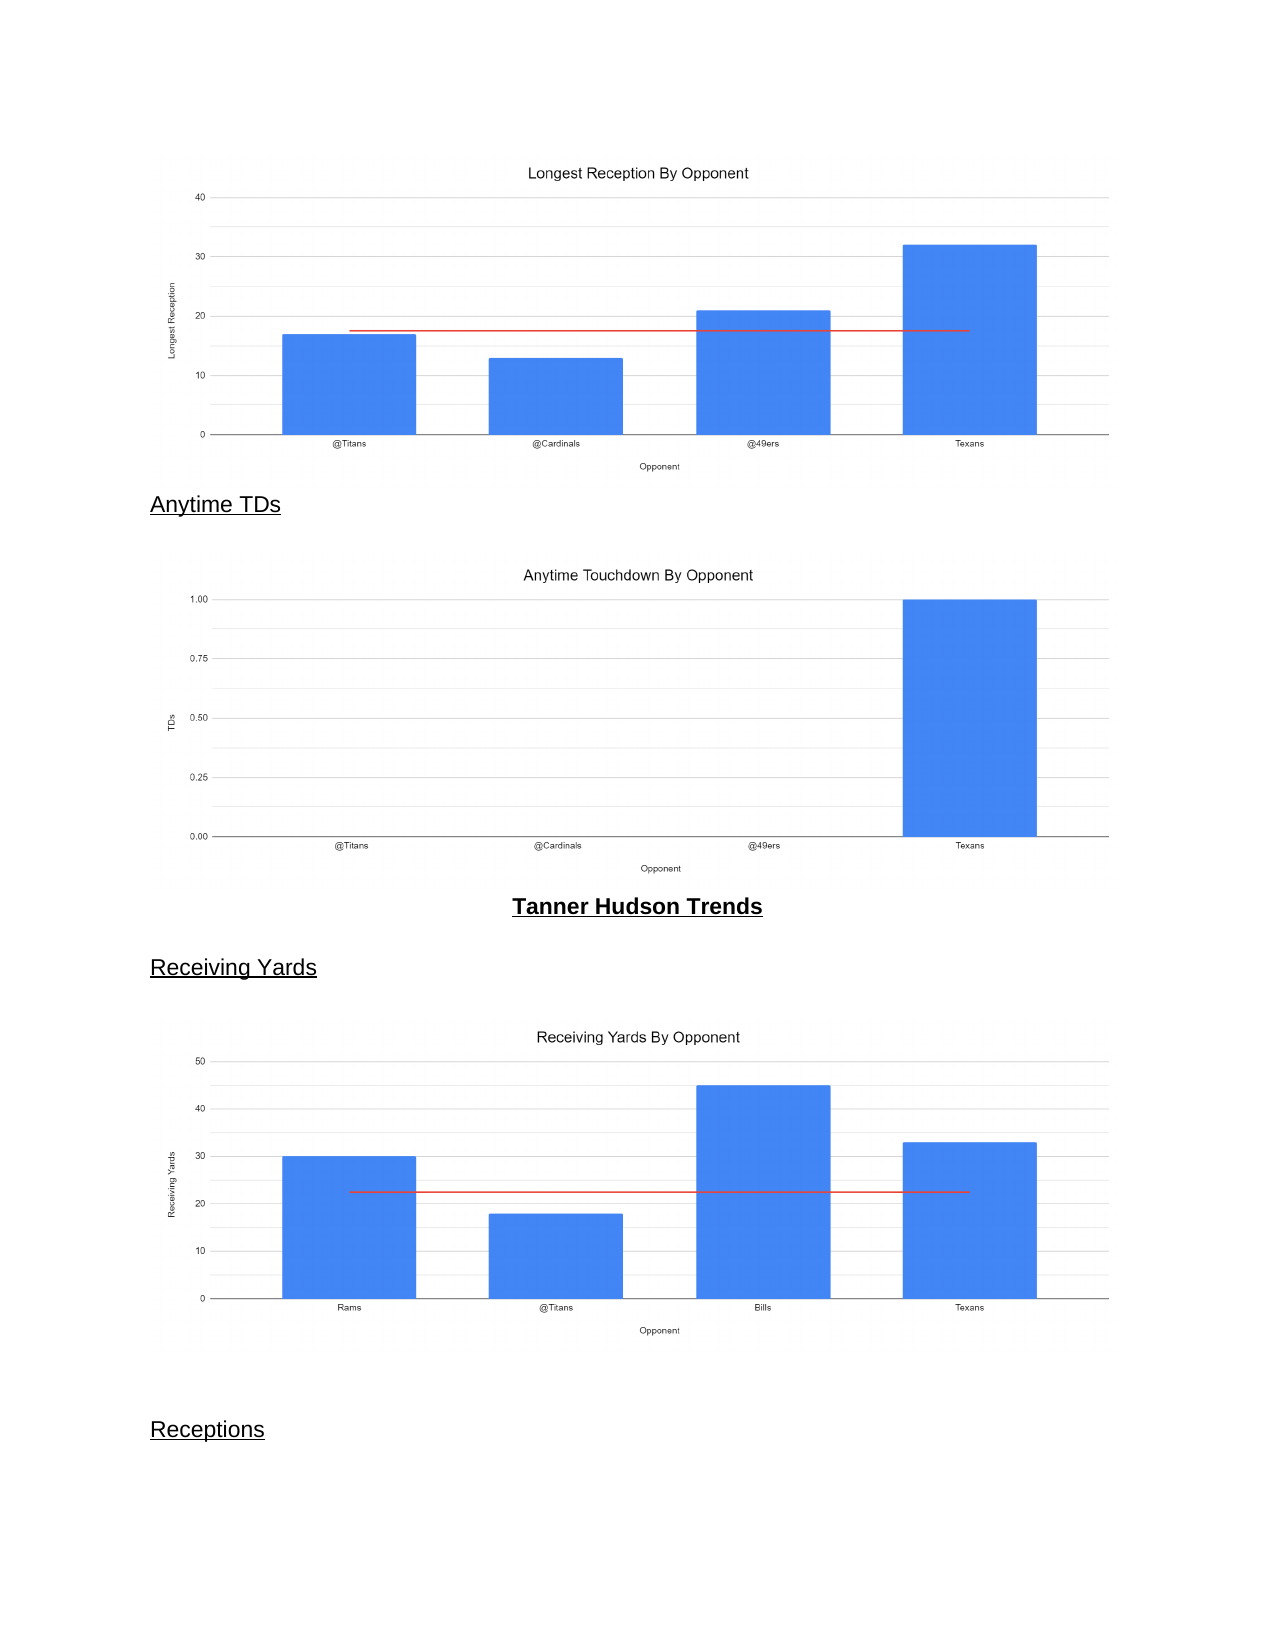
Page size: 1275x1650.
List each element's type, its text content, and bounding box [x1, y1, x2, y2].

picture [150, 551, 1125, 890]
picture [150, 1013, 1125, 1352]
text Anytime TDs [150, 491, 1125, 518]
text Tanner Hudson Trends [150, 893, 1125, 919]
picture [150, 150, 1125, 488]
text Receiving Yards [150, 953, 1125, 980]
text Receptions [150, 1416, 1125, 1442]
